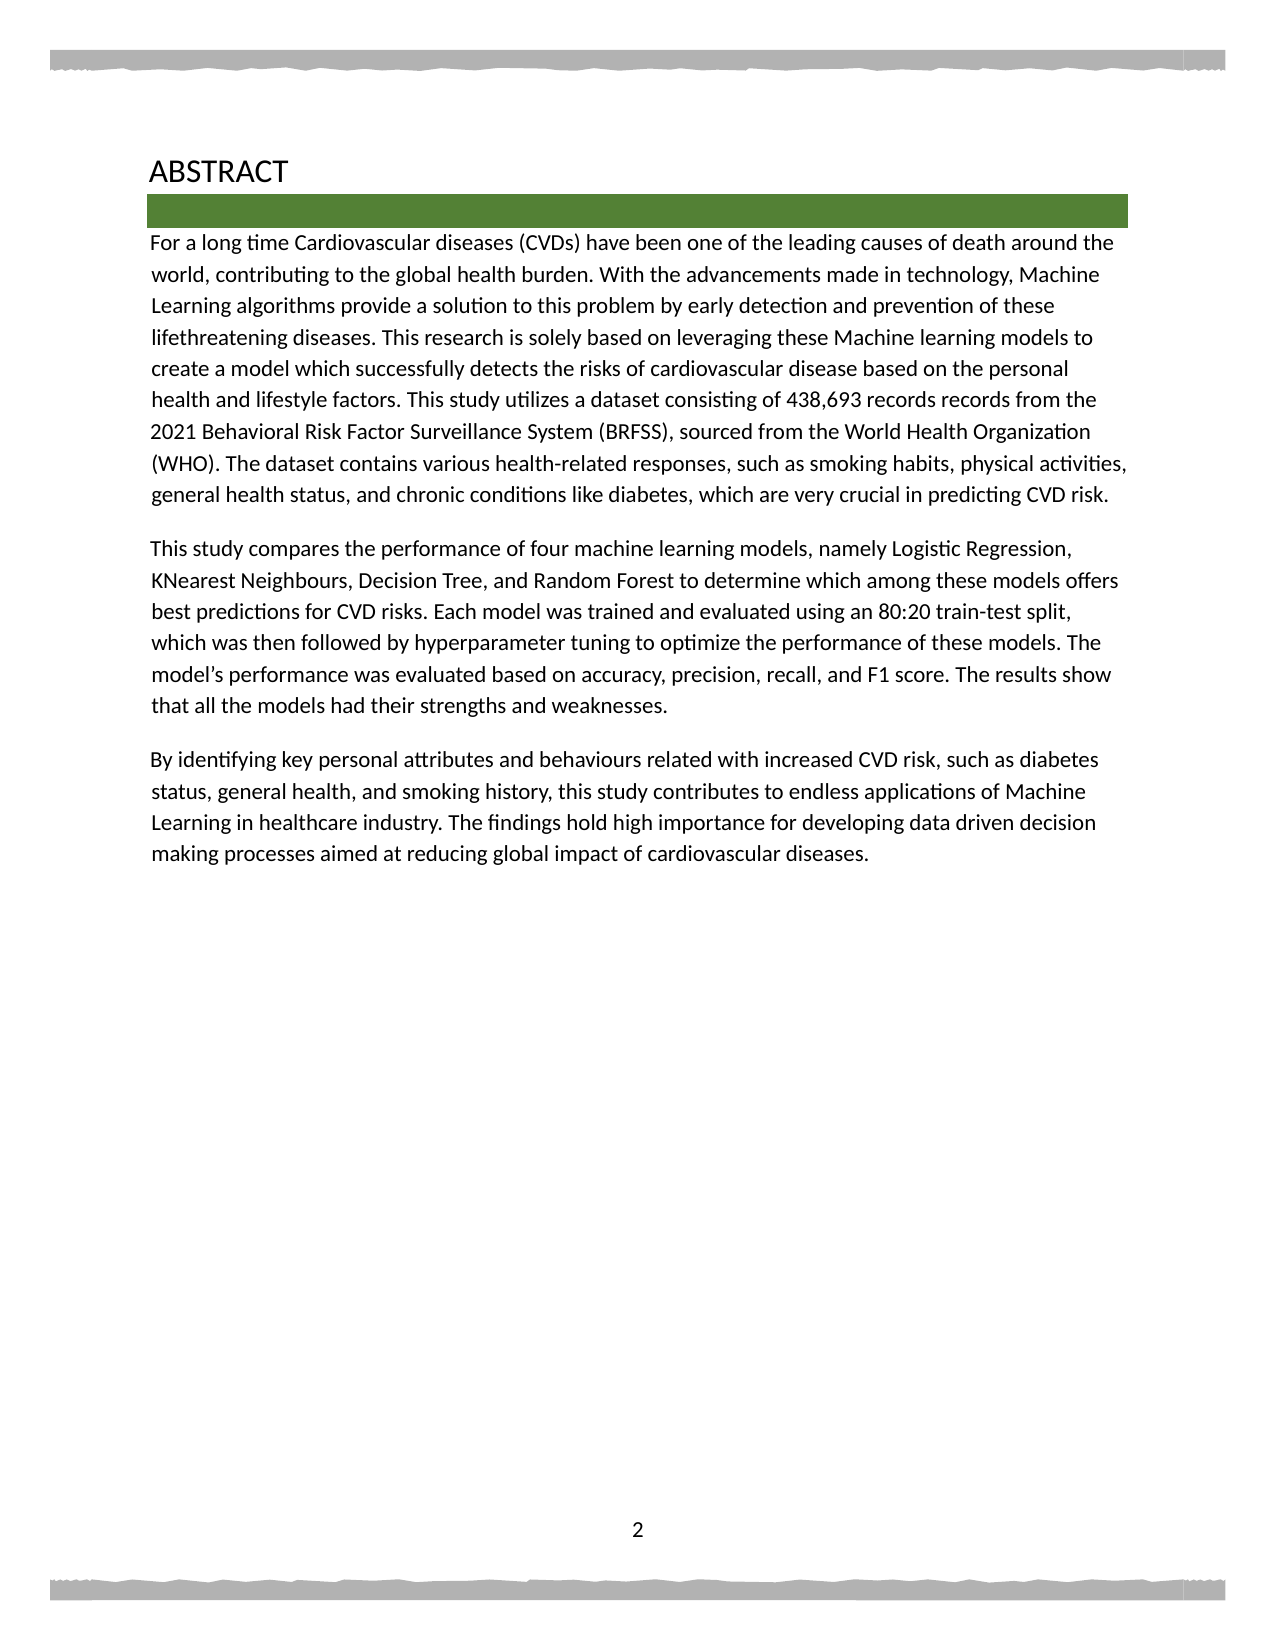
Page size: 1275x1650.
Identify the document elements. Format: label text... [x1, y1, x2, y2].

table_header [147, 194, 1128, 228]
text 2021 Behavioral Risk Factor Surveillance System (BRFSS), sourced from the World Health Organization (WHO). The dataset contains various health-related responses, such as smoking habits, physical activities, general health status, and chronic conditions like diabetes, which are very crucial in predicting CVD risk. [150, 417, 1130, 508]
text This study compares the performance of four machine learning models, namely Logistic Regression, KNearest Neighbours, Decision Tree, and Random Forest to determine which among these models offers best predictions for CVD risks. Each model was trained and evaluated using an 80:20 train-test split, which was then followed by hyperparameter tuning to optimize the performance of these models. The model’s performance was evaluated based on accuracy, precision, recall, and F1 score. The results show that all the models had their strengths and weaknesses. [150, 534, 1130, 719]
text By identifying key personal attributes and behaviours related with increased CVD risk, such as diabetes status, general health, and smoking history, this study contributes to endless applications of Machine Learning in healthcare industry. The findings hold high importance for developing data driven decision making processes aimed at reducing global impact of cardiovascular diseases. [150, 746, 1130, 868]
subtitle ABSTRACT [148, 150, 1084, 191]
text For a long time Cardiovascular diseases (CVDs) have been one of the leading causes of death around the world, contributing to the global health burden. With the advancements made in technology, Machine Learning algorithms provide a solution to this problem by early detection and prevention of these lifethreatening diseases. This research is solely based on leveraging these Machine learning models to create a model which successfully detects the risks of cardiovascular disease based on the personal health and lifestyle factors. This study utilizes a dataset consisting of 438,693 records records from the [150, 228, 1130, 413]
